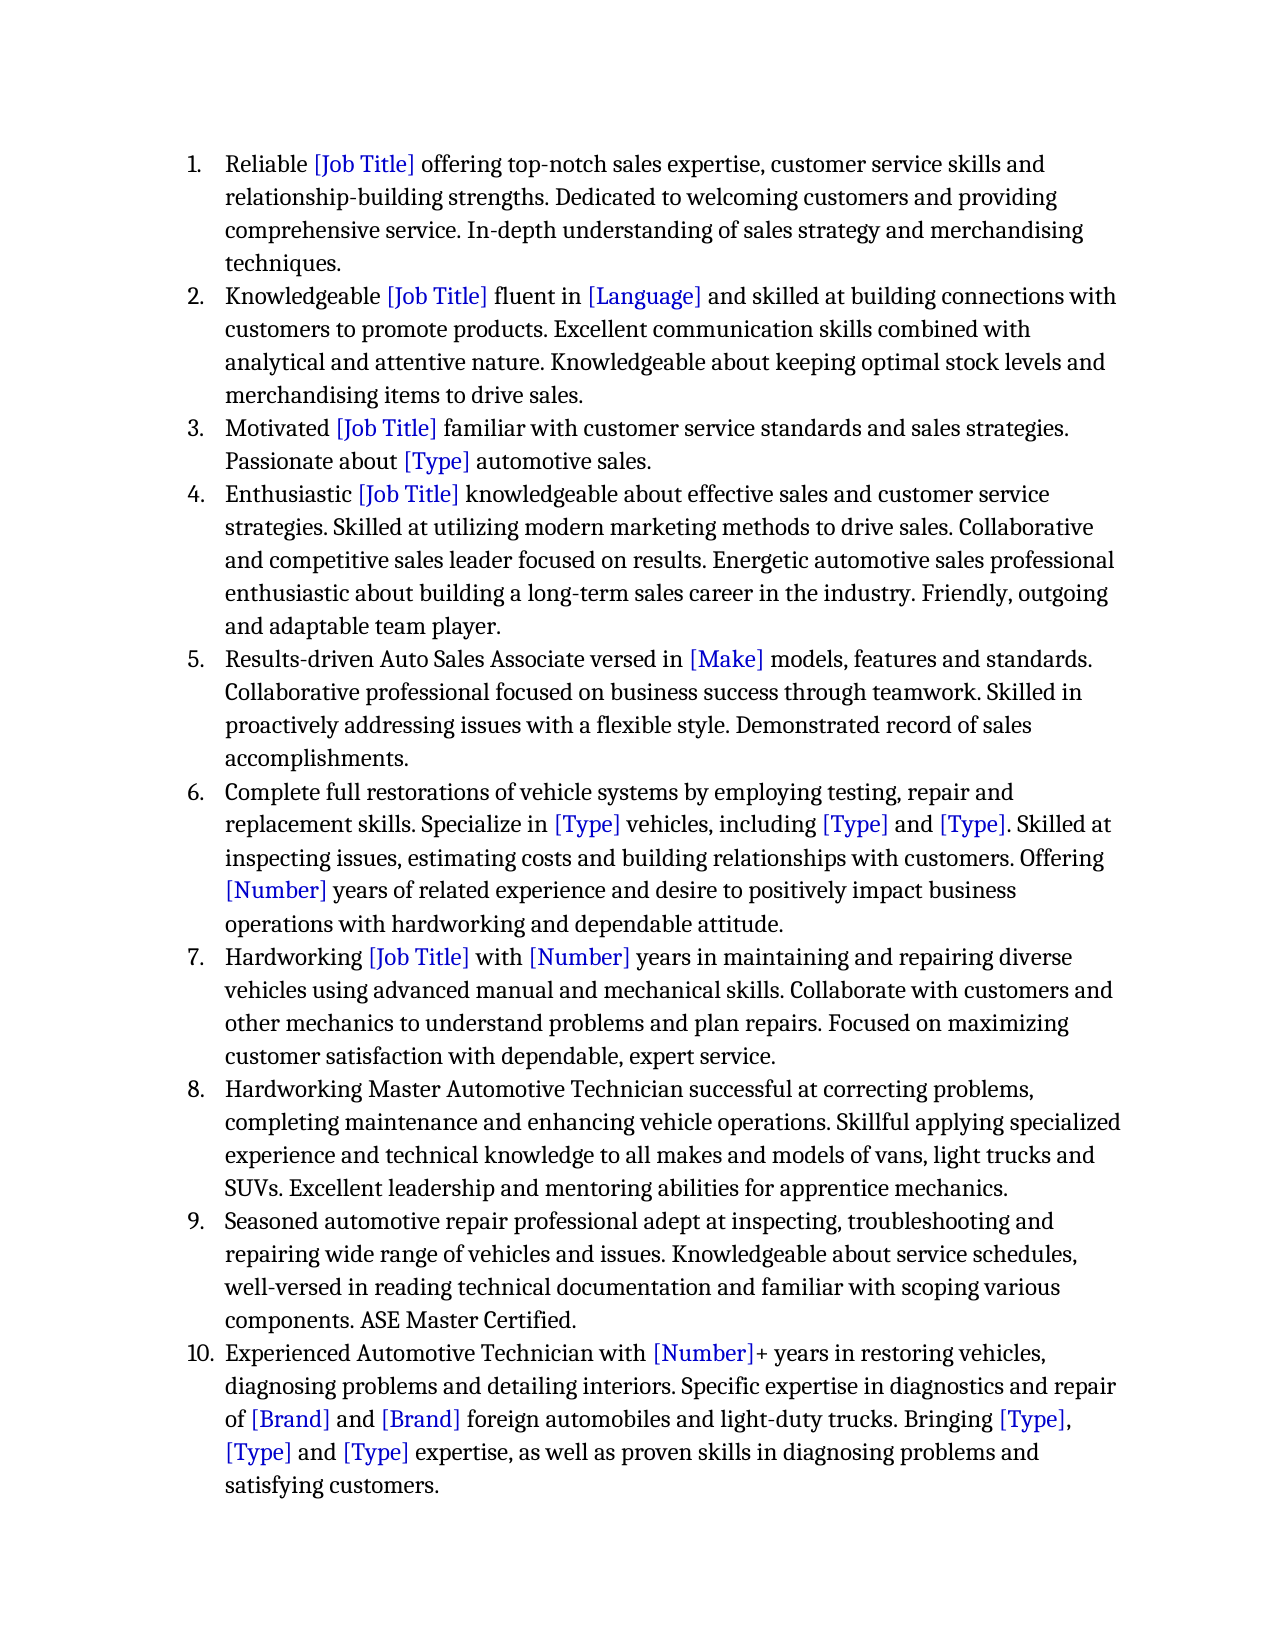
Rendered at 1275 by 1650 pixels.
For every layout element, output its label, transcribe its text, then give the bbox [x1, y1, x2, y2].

list Seasoned automotive repair professional adept at inspecting, troubleshooting and repairing wide range of vehicles and issues. Knowledgeable about service schedules, well-versed in reading technical documentation and familiar with scoping various components. ASE Master Certified. [187, 1207, 1125, 1334]
list Enthusiastic [Job Title] knowledgeable about effective sales and customer service strategies. Skilled at utilizing modern marketing methods to drive sales. Collaborative and competitive sales leader focused on results. Energetic automotive sales professional enthusiastic about building a long-term sales career in the industry. Friendly, outgoing and adaptable team player. [187, 480, 1125, 641]
list Reliable [Job Title] offering top-notch sales expertise, customer service skills and relationship-building strengths. Dedicated to welcoming customers and providing comprehensive service. In-depth understanding of sales strategy and merchandising techniques. [187, 150, 1125, 278]
list Experienced Automotive Technician with [Number]+ years in restoring vehicles, diagnosing problems and detailing interiors. Specific expertise in diagnostics and repair of [Brand] and [Brand] foreign automobiles and light-duty trucks. Bringing [Type], [Type] and [Type] expertise, as well as proven skills in diagnosing problems and satisfying customers. [187, 1339, 1125, 1499]
list Hardworking Master Automotive Technician successful at correcting problems, completing maintenance and enhancing vehicle operations. Skillful applying specialized experience and technical knowledge to all makes and models of vans, light trucks and SUVs. Excellent leadership and mentoring abilities for apprentice mechanics. [187, 1074, 1125, 1202]
list Knowledgeable [Job Title] fluent in [Language] and skilled at building connections with customers to promote products. Excellent communication skills combined with analytical and attentive nature. Knowledgeable about keeping optimal stock levels and merchandising items to drive sales. [187, 282, 1125, 410]
list Complete full restorations of vehicle systems by employing testing, repair and replacement skills. Specialize in [Type] vehicles, including [Type] and [Type]. Skilled at inspecting issues, estimating costs and building relationships with customers. Offering [Number] years of related experience and desire to positively impact business operations with hardworking and dependable attitude. [187, 777, 1125, 938]
list Hardworking [Job Title] with [Number] years in maintaining and repairing diverse vehicles using advanced manual and mechanical skills. Collaborate with customers and other mechanics to understand problems and plan repairs. Focused on maximizing customer satisfaction with dependable, expert service. [187, 942, 1125, 1070]
list Results-driven Auto Sales Associate versed in [Make] models, features and standards. Collaborative professional focused on business success through teamwork. Skilled in proactively addressing issues with a flexible style. Demonstrated record of sales accomplishments. [187, 645, 1125, 773]
list Motivated [Job Title] familiar with customer service standards and sales strategies. Passionate about [Type] automotive sales. [187, 414, 1125, 476]
